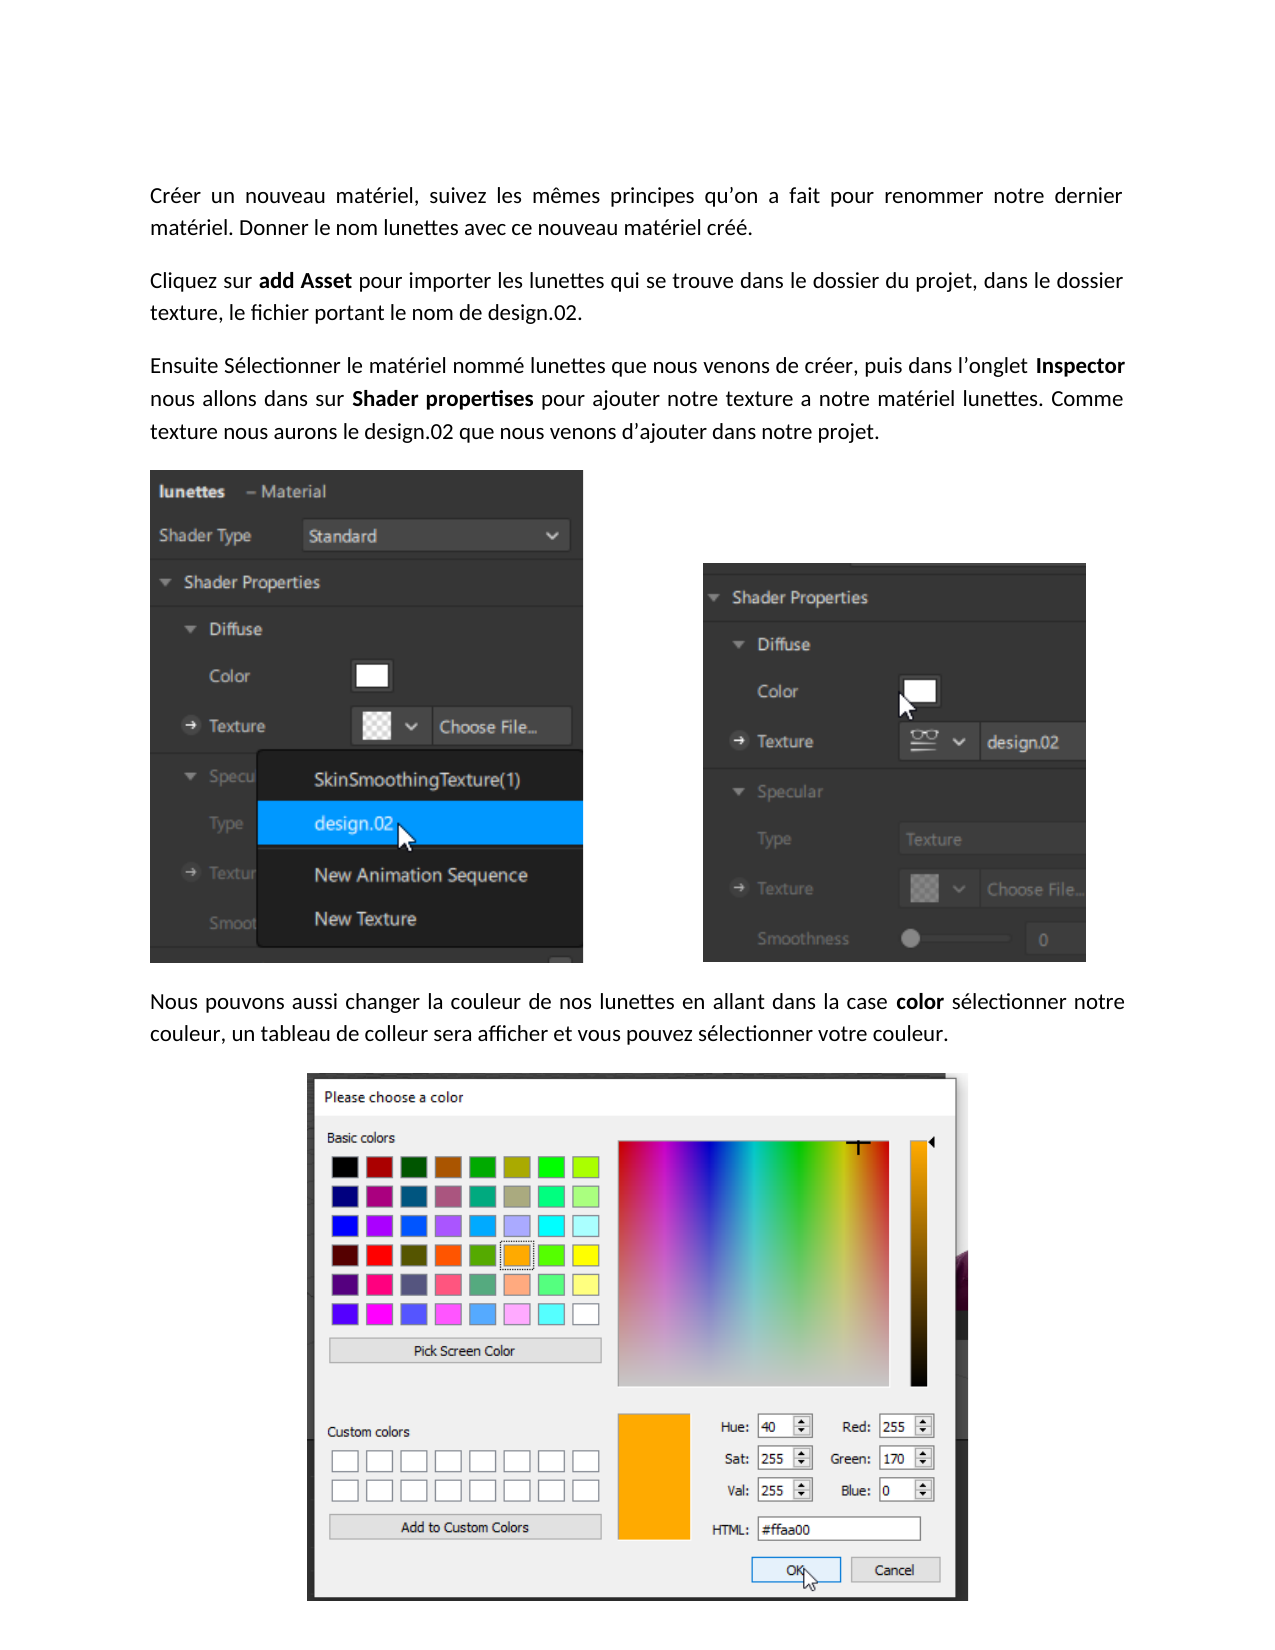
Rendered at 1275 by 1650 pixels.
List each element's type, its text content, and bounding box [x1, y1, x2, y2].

text Créer un nouveau matériel, suivez les mêmes principes qu’on a fait pour renommer notre dernier matériel. Donner le nom lunettes avec ce nouveau matériel créé. [150, 181, 1125, 241]
picture [703, 563, 1086, 962]
text Nous pouvons aussi changer la couleur de nos lunettes en allant dans la case color sélectionner notre couleur, un tableau de colleur sera afficher et vous pouvez sélectionner votre couleur. [150, 987, 1125, 1047]
picture [307, 1073, 969, 1601]
text Cliquez sur add Asset pour importer les lunettes qui se trouve dans le dossier du projet, dans le dossier texture, le fichier portant le nom de design.02. [150, 266, 1125, 326]
picture [150, 470, 584, 963]
text Ensuite Sélectionner le matériel nommé lunettes que nous venons de créer, puis dans l’onglet Inspector nous allons dans sur Shader propertises pour ajouter notre texture a notre matériel lunettes. Comme texture nous aurons le design.02 que nous venons d’ajouter dans notre projet. [150, 351, 1125, 445]
